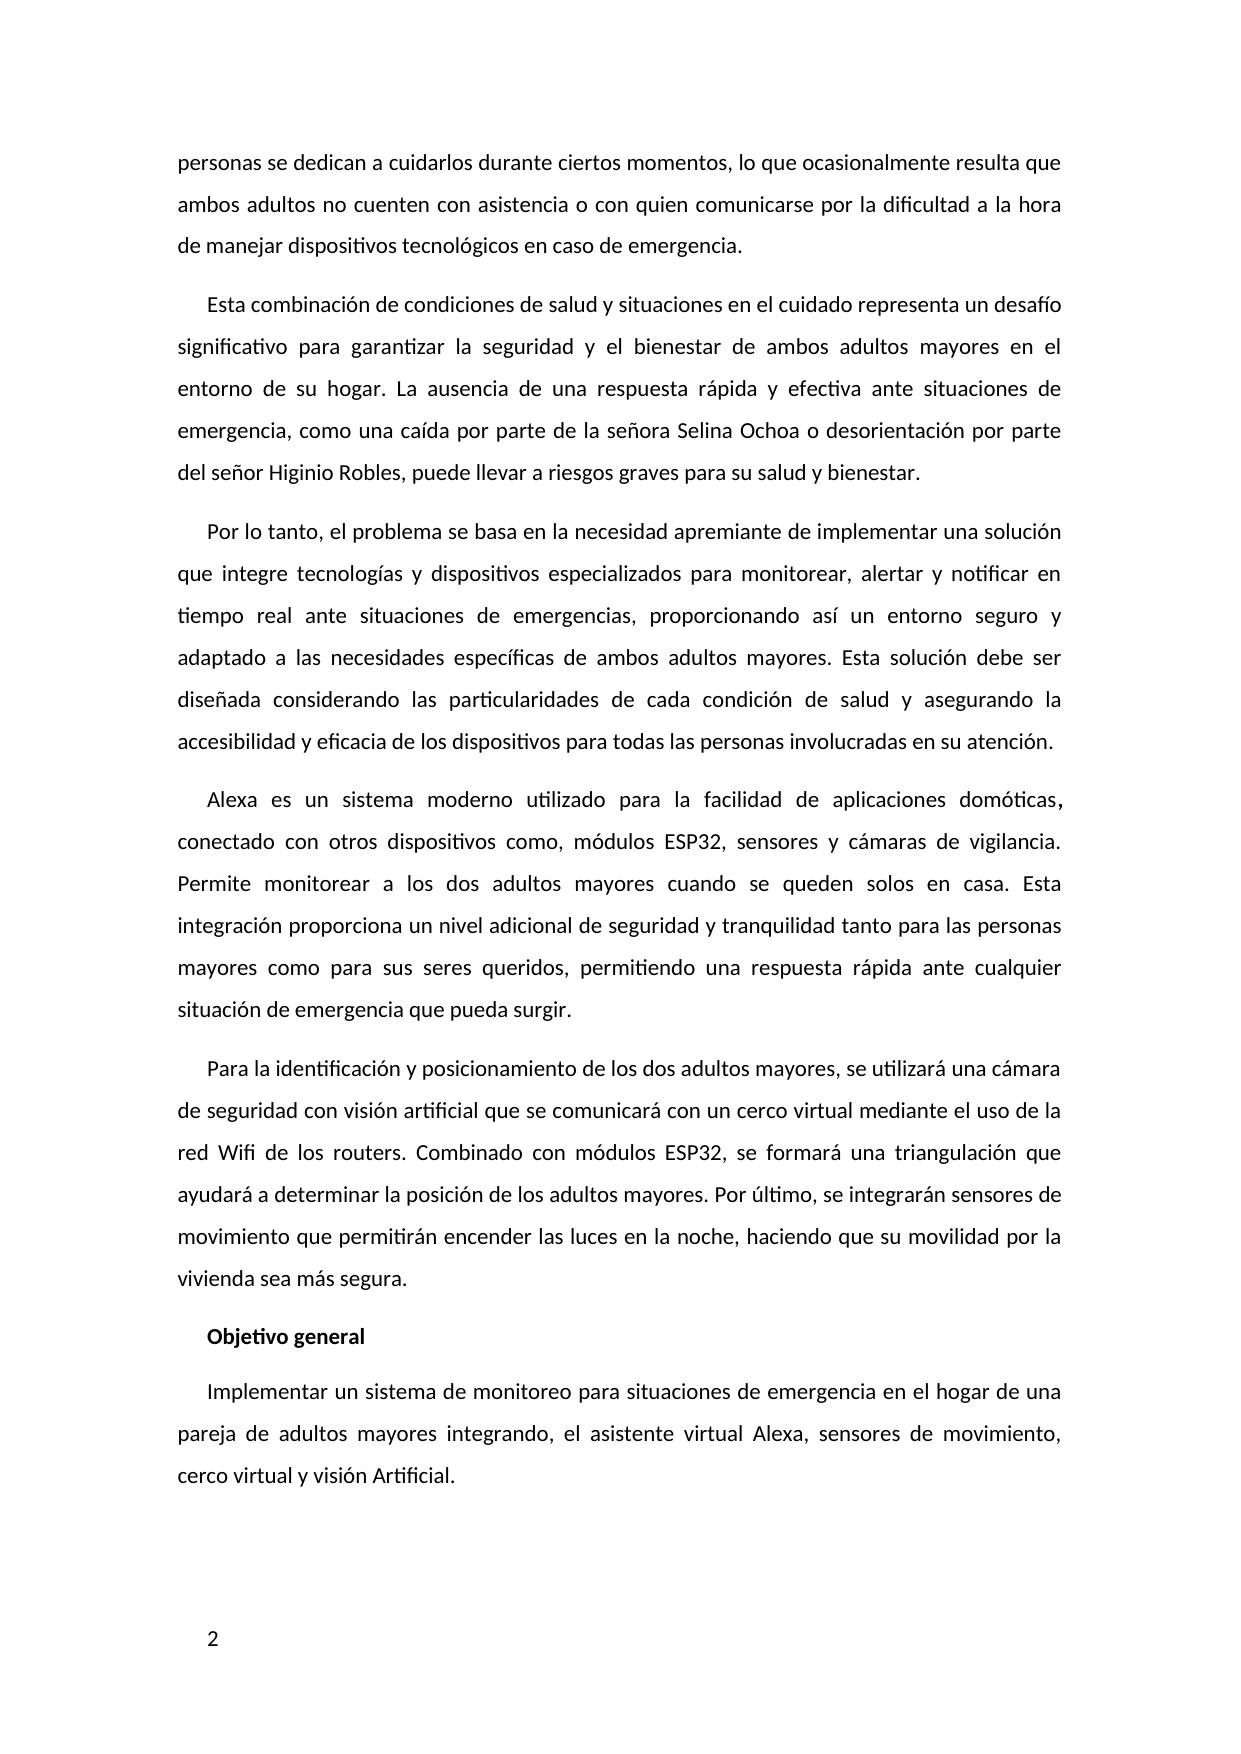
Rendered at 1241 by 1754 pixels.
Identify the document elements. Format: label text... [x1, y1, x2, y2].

text Para la identificación y posicionamiento de los dos adultos mayores, se utilizará una cámara de seguridad con visión artificial que se comunicará con un cerco virtual mediante el uso de la red Wifi de los routers. Combinado con módulos ESP32, se formará una triangulación que ayudará a determinar la posición de los adultos mayores. Por último, se integrarán sensores de movimiento que permitirán encender las luces en la noche, haciendo que su movilidad por la vivienda sea más segura. [177, 1054, 1063, 1292]
text Esta combinación de condiciones de salud y situaciones en el cuidado representa un desafío significativo para garantizar la seguridad y el bienestar de ambos adultos mayores en el entorno de su hogar. La ausencia de una respuesta rápida y efectiva ante situaciones de emergencia, como una caída por parte de la señora Selina Ochoa o desorientación por parte del señor Higinio Robles, puede llevar a riesgos graves para su salud y bienestar. [177, 290, 1063, 486]
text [177, 148, 1063, 260]
subtitle Objetivo general [177, 1322, 1063, 1351]
text Por lo tanto, el problema se basa en la necesidad apremiante de implementar una solución que integre tecnologías y dispositivos especializados para monitorear, alertar y notificar en tiempo real ante situaciones de emergencias, proporcionando así un entorno seguro y adaptado a las necesidades específicas de ambos adultos mayores. Esta solución debe ser diseñada considerando las particularidades de cada condición de salud y asegurando la accesibilidad y eficacia de los dispositivos para todas las personas involucradas en su atención. [177, 517, 1063, 755]
text Alexa es un sistema moderno utilizado para la facilidad de aplicaciones domóticas, conectado con otros dispositivos como, módulos ESP32, sensores y cámaras de vigilancia. Permite monitorear a los dos adultos mayores cuando se queden solos en casa. Esta integración proporciona un nivel adicional de seguridad y tranquilidad tanto para las personas mayores como para sus seres queridos, permitiendo una respuesta rápida ante cualquier situación de emergencia que pueda surgir. [177, 785, 1063, 1023]
text Implementar un sistema de monitoreo para situaciones de emergencia en el hogar de una pareja de adultos mayores integrando, el asistente virtual Alexa, sensores de movimiento, cerco virtual y visión Artificial. [177, 1377, 1063, 1489]
